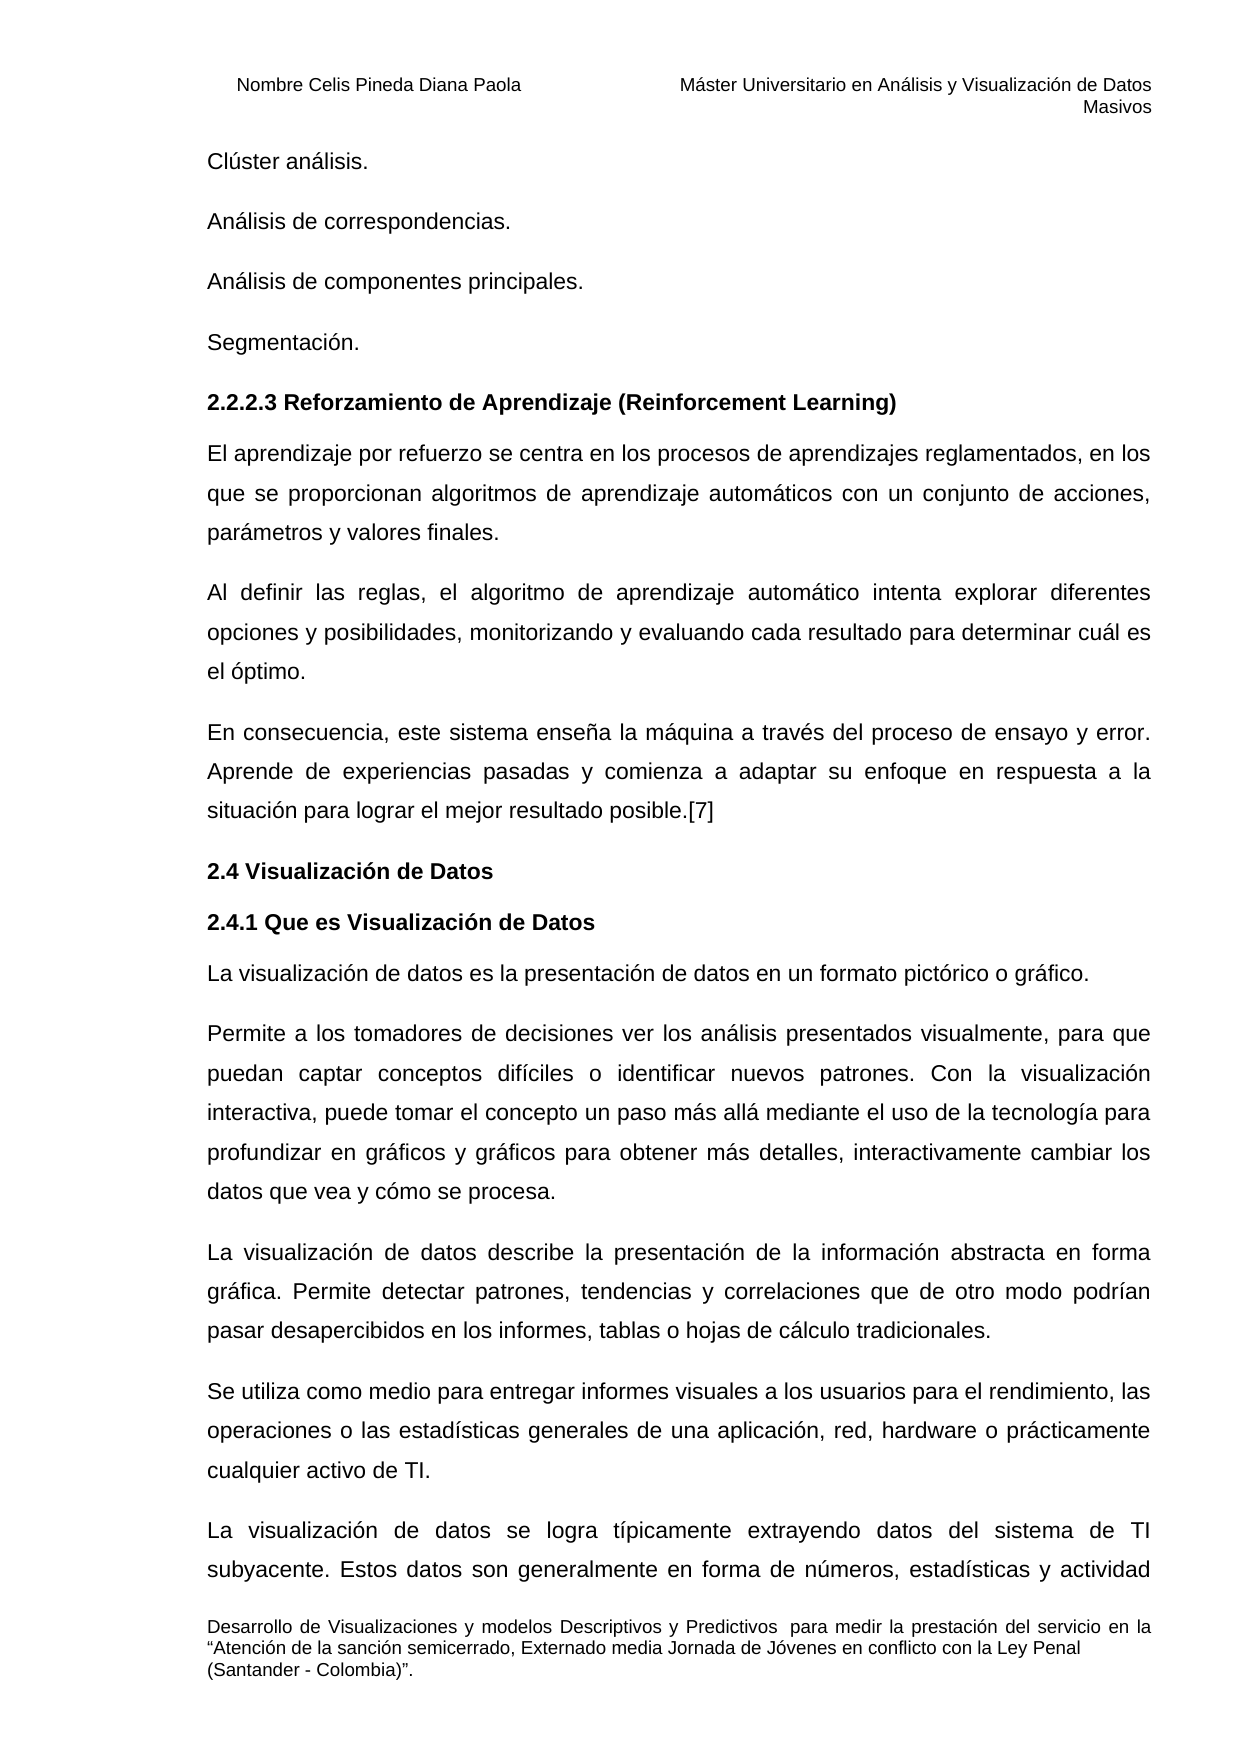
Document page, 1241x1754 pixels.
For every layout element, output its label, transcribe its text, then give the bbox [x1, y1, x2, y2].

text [207, 1517, 1152, 1583]
text Análisis de componentes principales. [207, 268, 1152, 295]
text Al definir las reglas, el algoritmo de aprendizaje automático intenta explorar diferentes opciones y posibilidades, monitorizando y evaluando cada resultado para determinar cuál es el óptimo. [207, 579, 1152, 684]
text Se utiliza como medio para entregar informes visuales a los usuarios para el rendimiento, las operaciones o las estadísticas generales de una aplicación, red, hardware o prácticamente cualquier activo de TI. [207, 1378, 1152, 1483]
text La visualización de datos es la presentación de datos en un formato pictórico o gráfico. [207, 960, 1152, 986]
text Análisis de correspondencias. [207, 208, 1152, 234]
text Segmentación. [207, 329, 1152, 355]
text Permite a los tomadores de decisiones ver los análisis presentados visualmente, para que puedan captar conceptos difíciles o identificar nuevos patrones. Con la visualización interactiva, puede tomar el concepto un paso más allá mediante el uso de la tecnología para profundizar en gráficos y gráficos para obtener más detalles, interactivamente cambiar los datos que vea y cómo se procesa. [207, 1020, 1152, 1204]
text El aprendizaje por refuerzo se centra en los procesos de aprendizajes reglamentados, en los que se proporcionan algoritmos de aprendizaje automáticos con un conjunto de acciones, parámetros y valores finales. [207, 440, 1152, 545]
text 2.4 Visualización de Datos [207, 858, 1152, 884]
text 2.4.1 Que es Visualización de Datos [207, 909, 1152, 935]
text Clúster análisis. [207, 148, 1152, 174]
text La visualización de datos describe la presentación de la información abstracta en forma gráfica. Permite detectar patrones, tendencias y correlaciones que de otro modo podrían pasar desapercibidos en los informes, tablas o hojas de cálculo tradicionales. [207, 1238, 1152, 1344]
text En consecuencia, este sistema enseña la máquina a través del proceso de ensayo y error. Aprende de experiencias pasadas y comienza a adaptar su enfoque en respuesta a la situación para lograr el mejor resultado posible.[7] [207, 718, 1152, 824]
text 2.2.2.3 Reforzamiento de Aprendizaje (Reinforcement Learning) [207, 389, 1152, 415]
